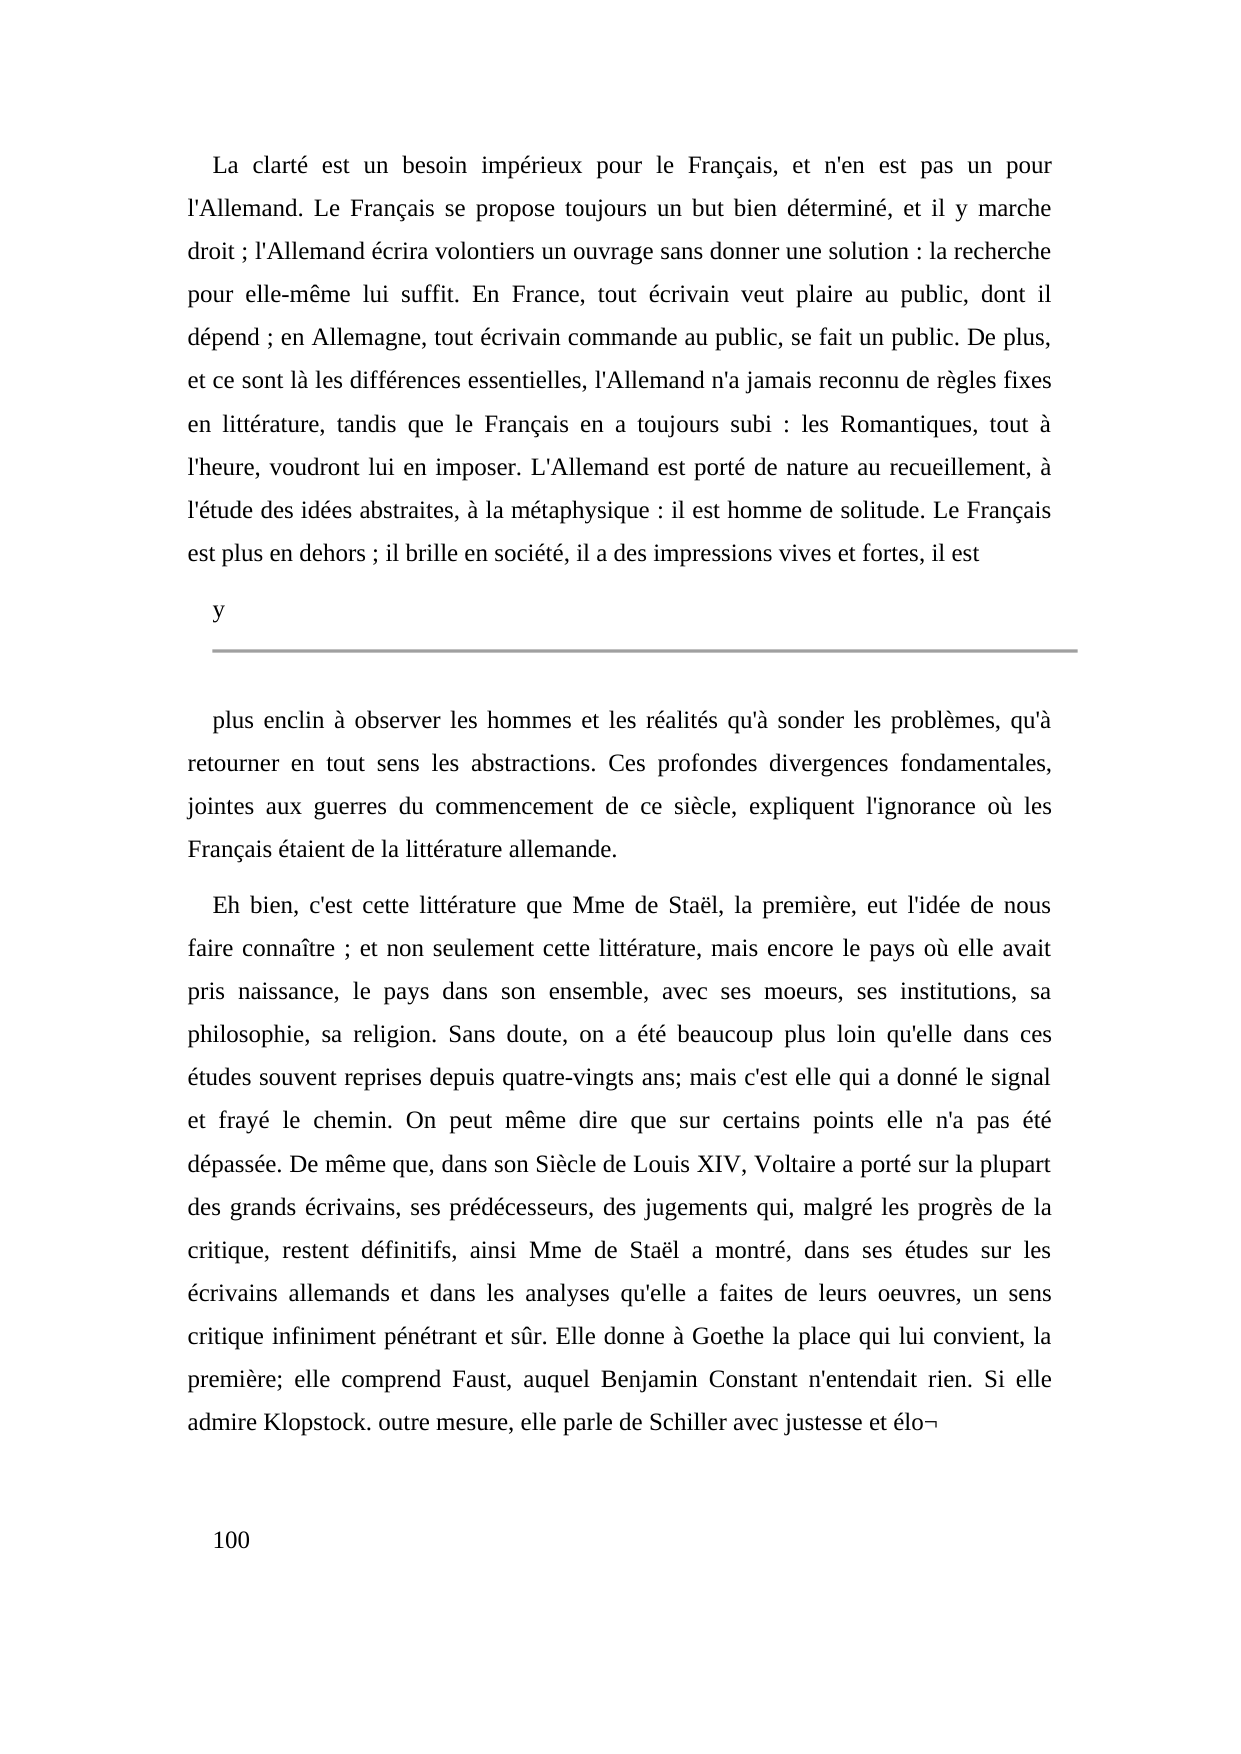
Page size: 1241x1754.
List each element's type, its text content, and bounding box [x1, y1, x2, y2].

text Eh bien, c'est cette littérature que Mme de Staël, la première, eut l'idée de nous faire connaître ; et non seulement cette littérature, mais encore le pays où elle avait pris naissance, le pays dans son ensemble, avec ses moeurs, ses institutions, sa philosophie, sa religion. Sans doute, on a été beaucoup plus loin qu'elle dans ces études souvent reprises depuis quatre-vingts ans; mais c'est elle qui a donné le signal et frayé le chemin. On peut même dire que sur certains points elle n'a pas été dépassée. De même que, dans son Siècle de Louis XIV, Voltaire a porté sur la plupart des grands écrivains, ses prédécesseurs, des jugements qui, malgré les progrès de la critique, restent définitifs, ainsi Mme de Staël a montré, dans ses études sur les écrivains allemands et dans les analyses qu'elle a faites de leurs oeuvres, un sens critique infiniment pénétrant et sûr. Elle donne à Goethe la place qui lui convient, la première; elle comprend Faust, auquel Benjamin Constant n'entendait rien. Si elle admire Klopstock. outre mesure, elle parle de Schiller avec justesse et élo¬ [187, 890, 1053, 1436]
text y [187, 594, 1053, 622]
text La clarté est un besoin impérieux pour le Français, et n'en est pas un pour l'Allemand. Le Français se propose toujours un but bien déterminé, et il y marche droit ; l'Allemand écrira volontiers un ouvrage sans donner une solution : la recherche pour elle-même lui suffit. En France, tout écrivain veut plaire au public, dont il dépend ; en Allemagne, tout écrivain commande au public, se fait un public. De plus, et ce sont là les différences essentielles, l'Allemand n'a jamais reconnu de règles fixes en littérature, tandis que le Français en a toujours subi : les Romantiques, tout à l'heure, voudront lui en imposer. L'Allemand est porté de nature au recueillement, à l'étude des idées abstraites, à la métaphysique : il est homme de solitude. Le Français est plus en dehors ; il brille en société, il a des impressions vives et fortes, il est [187, 150, 1053, 567]
text plus enclin à observer les hommes et les réalités qu'à sonder les problèmes, qu'à retourner en tout sens les abstractions. Ces profondes divergences fondamentales, jointes aux guerres du commencement de ce siècle, expliquent l'ignorance où les Français étaient de la littérature allemande. [187, 705, 1053, 863]
